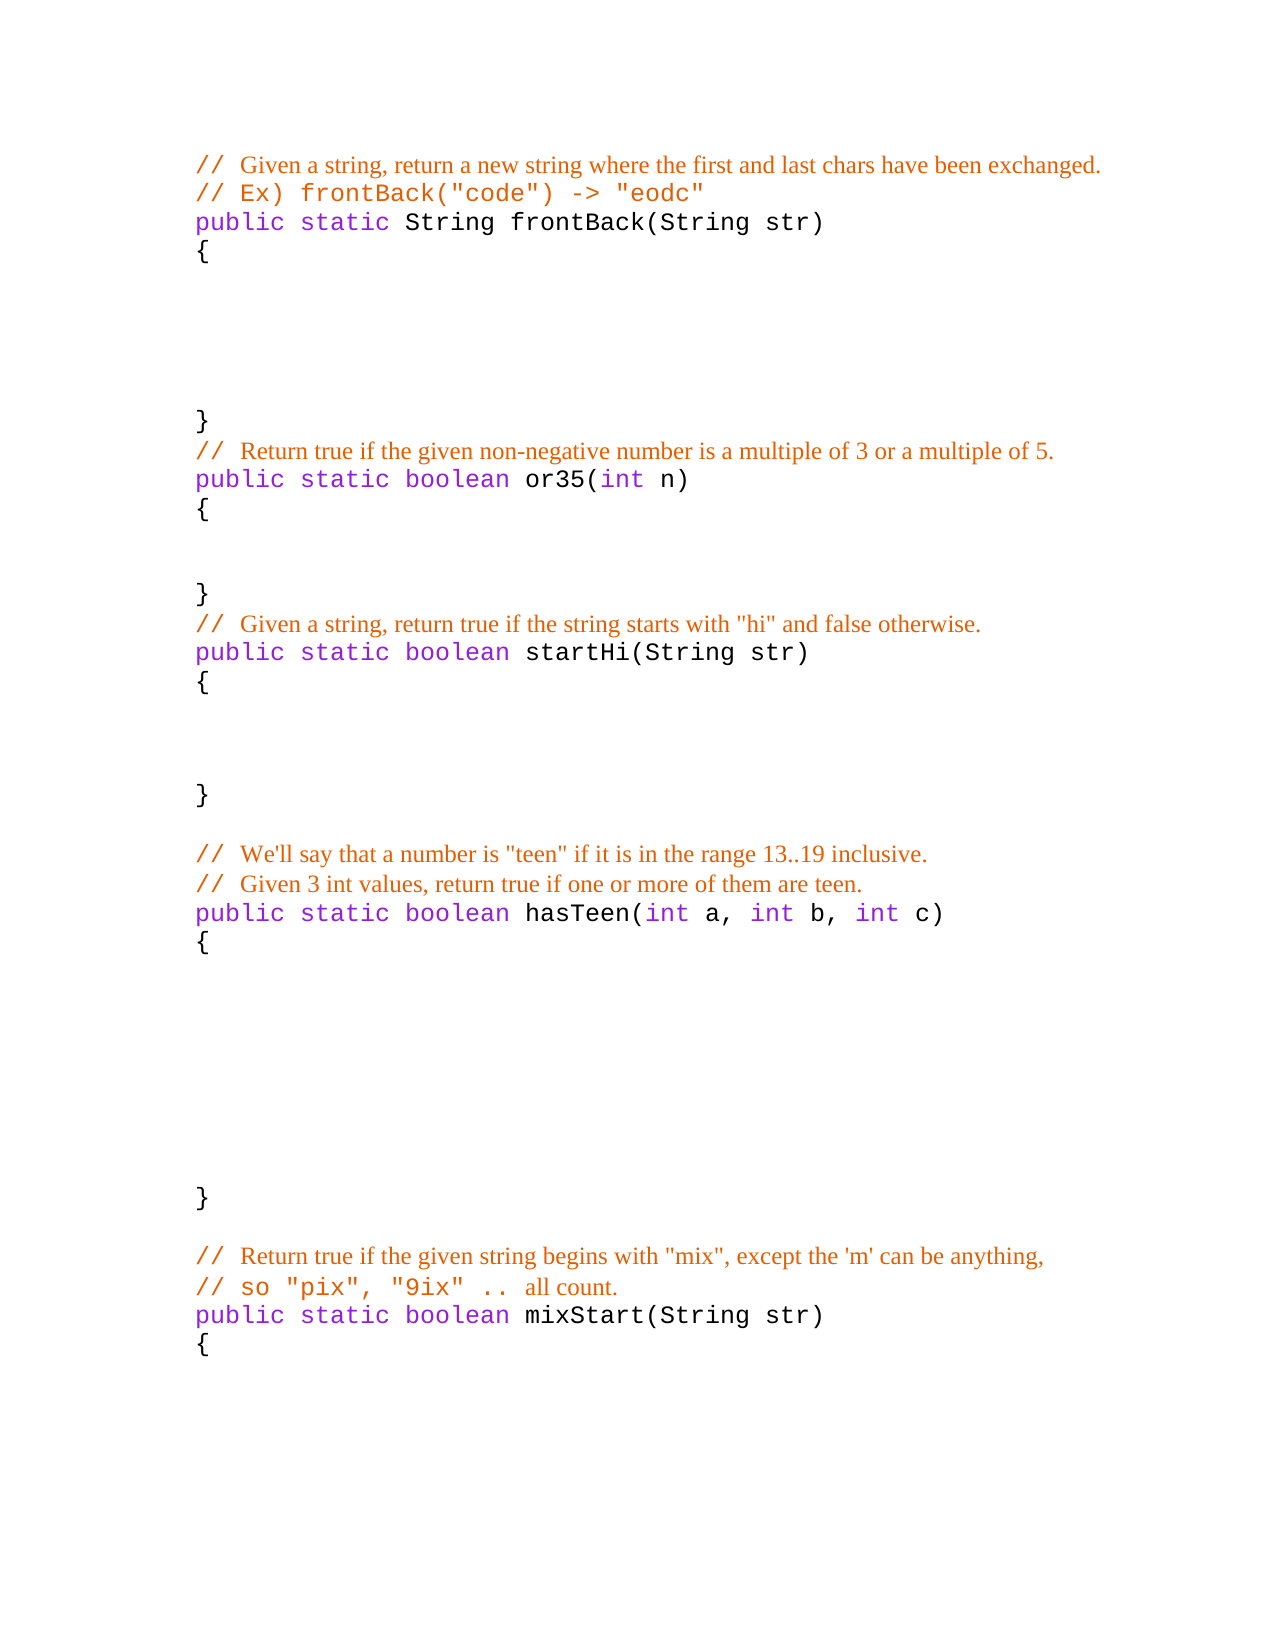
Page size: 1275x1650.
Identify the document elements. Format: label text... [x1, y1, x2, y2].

text } // Return true if the given non-negative number is a multiple of 3 or a multiple of 5. public static boolean or35(int n) { [150, 379, 1125, 552]
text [150, 150, 1125, 294]
text } // Return true if the given string begins with "mix", except the 'm' can be anything, // so "pix", "9ix" .. all count. public static boolean mixStart(String str) { [150, 1156, 1125, 1388]
text } // Given a string, return true if the string starts with "hi" and false otherwise. public static boolean startHi(String str) { [150, 581, 1125, 725]
text } // We'll say that a number is "teen" if it is in the range 13..19 inclusive. // Given 3 int values, return true if one or more of them are teen. public static boolean hasTeen(int a, int b, int c) { [150, 754, 1125, 986]
